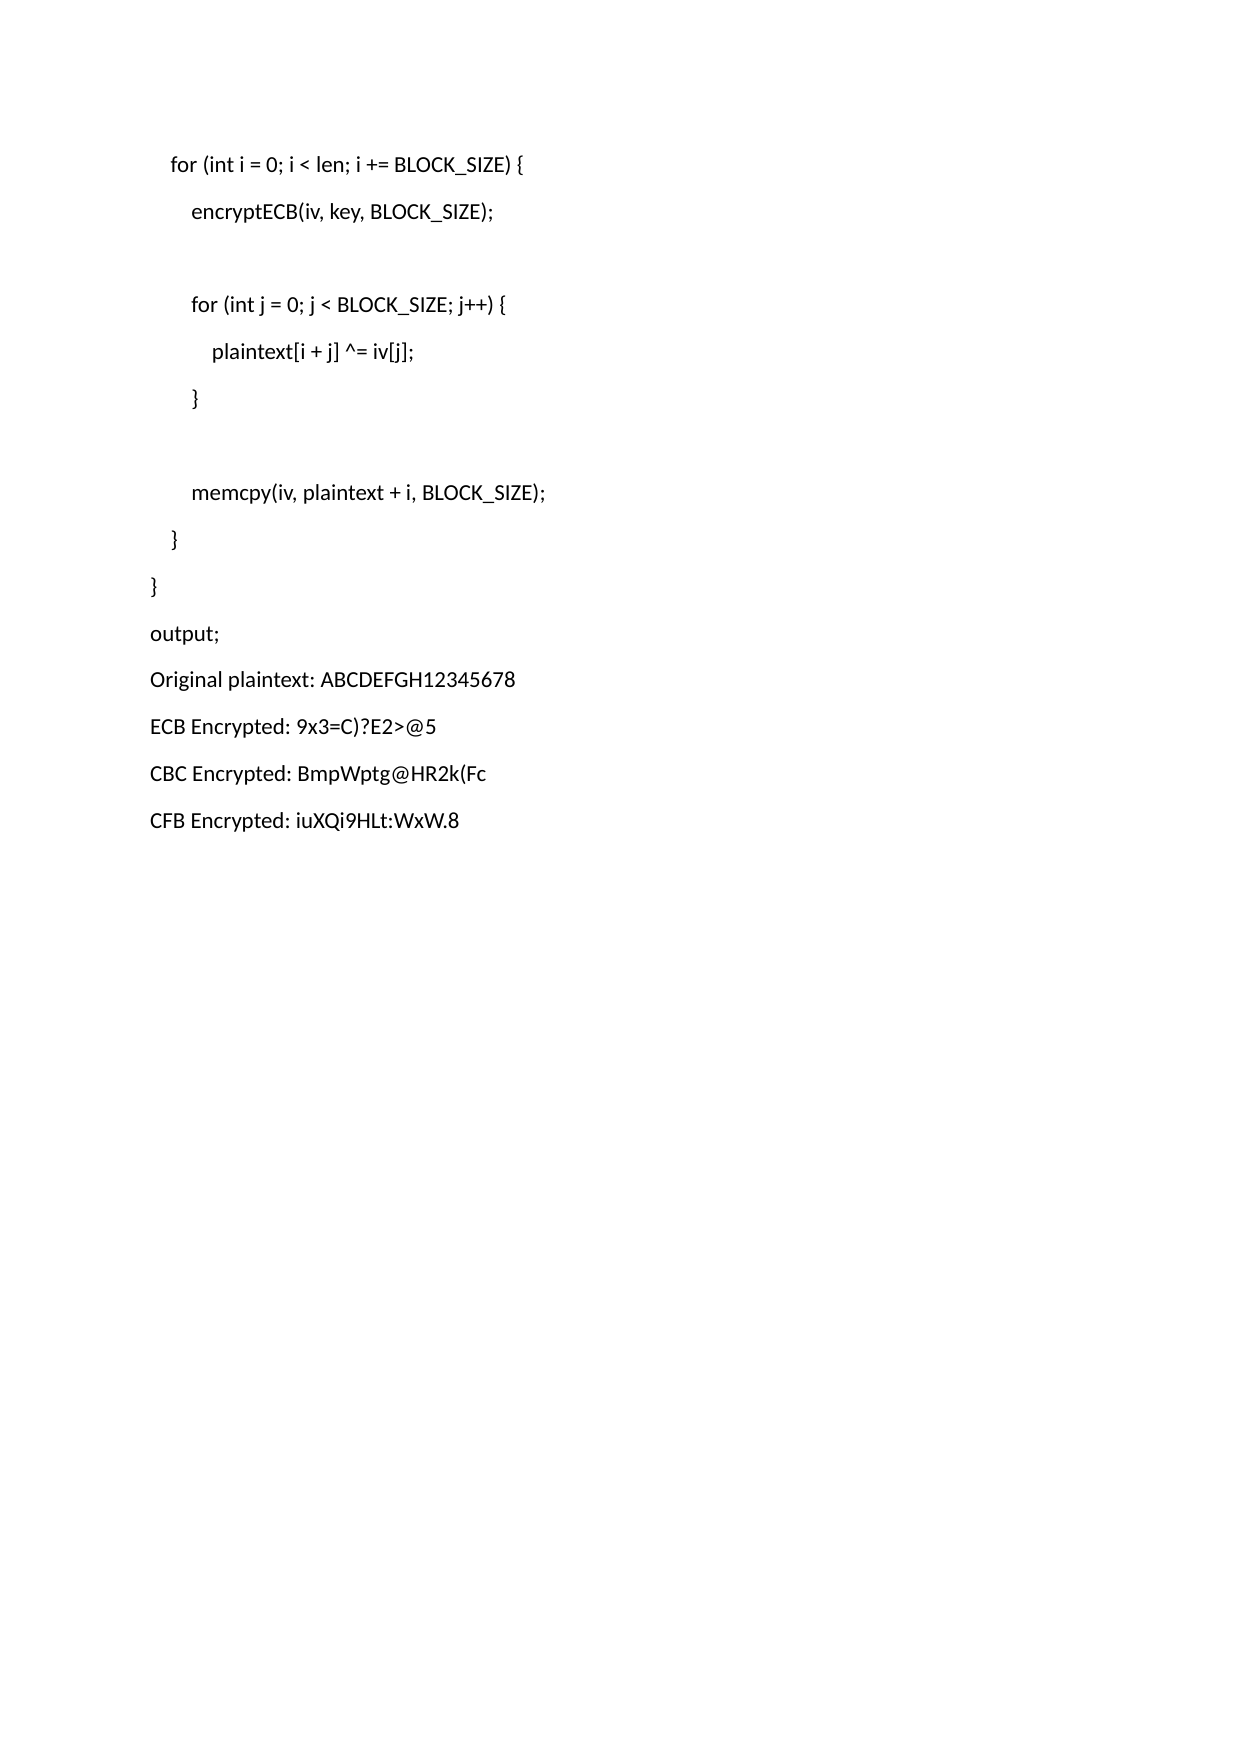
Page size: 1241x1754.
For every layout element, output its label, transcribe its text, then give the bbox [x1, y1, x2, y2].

text ECB Encrypted: 9x3=C)?E2>@5 [150, 712, 1090, 741]
text } [150, 525, 1090, 553]
text Original plaintext: ABCDEFGH12345678 [150, 666, 1090, 694]
text CFB Encrypted: iuXQi9HLt:WxW.8 [150, 806, 1090, 834]
text } [150, 572, 1090, 600]
text } [150, 384, 1090, 412]
text plaintext[i + j] ^= iv[j]; [150, 337, 1090, 366]
text output; [150, 619, 1090, 647]
text memcpy(iv, plaintext + i, BLOCK_SIZE); [150, 478, 1090, 506]
text for (int j = 0; j < BLOCK_SIZE; j++) { [150, 291, 1090, 319]
text for (int i = 0; i < len; i += BLOCK_SIZE) { [150, 150, 1090, 178]
text CBC Encrypted: BmpWptg@HR2k(Fc [150, 759, 1090, 787]
text encryptECB(iv, key, BLOCK_SIZE); [150, 197, 1090, 225]
